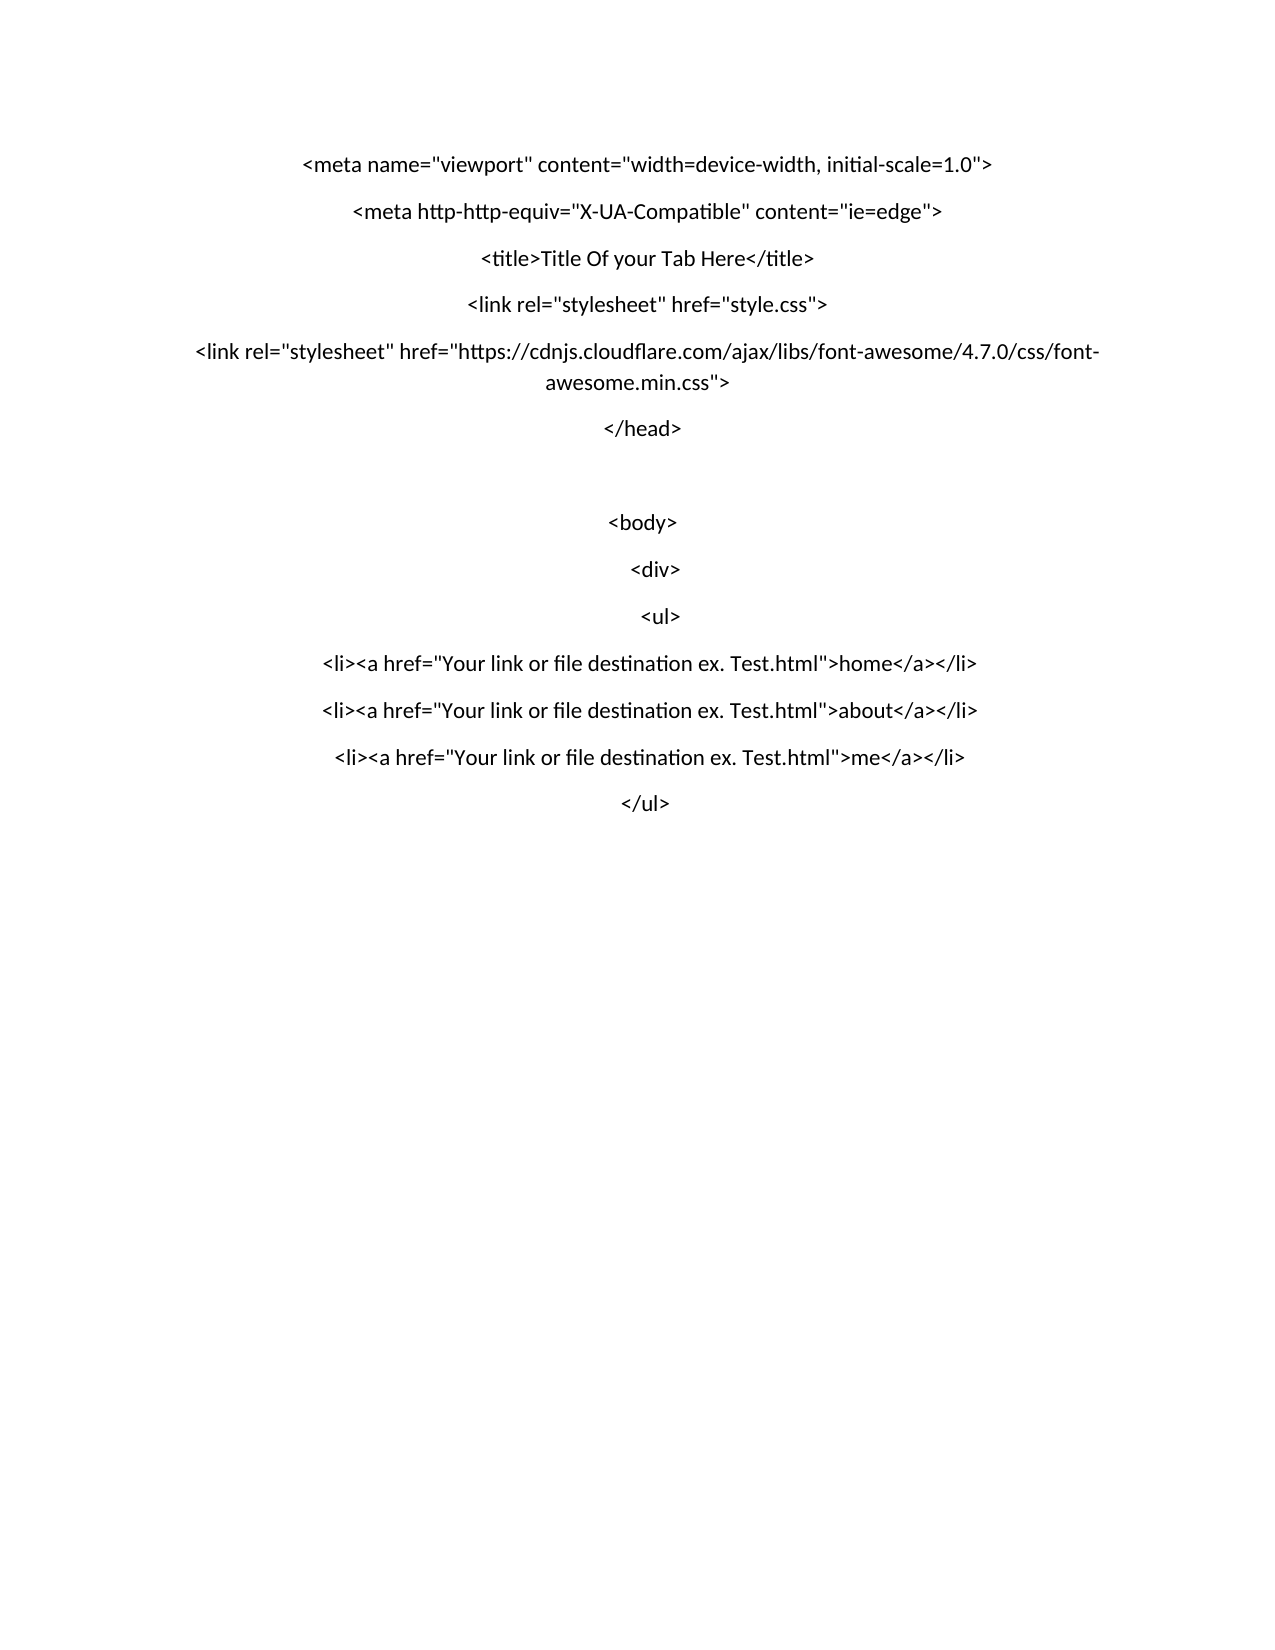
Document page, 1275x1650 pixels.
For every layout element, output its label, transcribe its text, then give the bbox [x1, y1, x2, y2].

text <div> [150, 555, 1125, 583]
text <ul> [150, 602, 1125, 630]
text </ul> [150, 789, 1125, 818]
text <link rel="stylesheet" href="style.css"> [150, 291, 1125, 319]
text <li><a href="Your link or file destination ex. Test.html">about</a></li> [150, 696, 1125, 724]
text <li><a href="Your link or file destination ex. Test.html">me</a></li> [150, 743, 1125, 771]
text <title>Title Of your Tab Here</title> [150, 244, 1125, 272]
text <li><a href="Your link or file destination ex. Test.html">home</a></li> [150, 649, 1125, 677]
text </head> [150, 414, 1125, 443]
text <meta http-http-equiv="X-UA-Compatible" content="ie=edge"> [150, 197, 1125, 225]
text <meta name="viewport" content="width=device-width, initial-scale=1.0"> [150, 150, 1125, 178]
text <body> [150, 508, 1125, 536]
text <link rel="stylesheet" href="https://cdnjs.cloudflare.com/ajax/libs/font-awesome/4.7.0/css/font-awesome.min.css"> [150, 337, 1125, 396]
